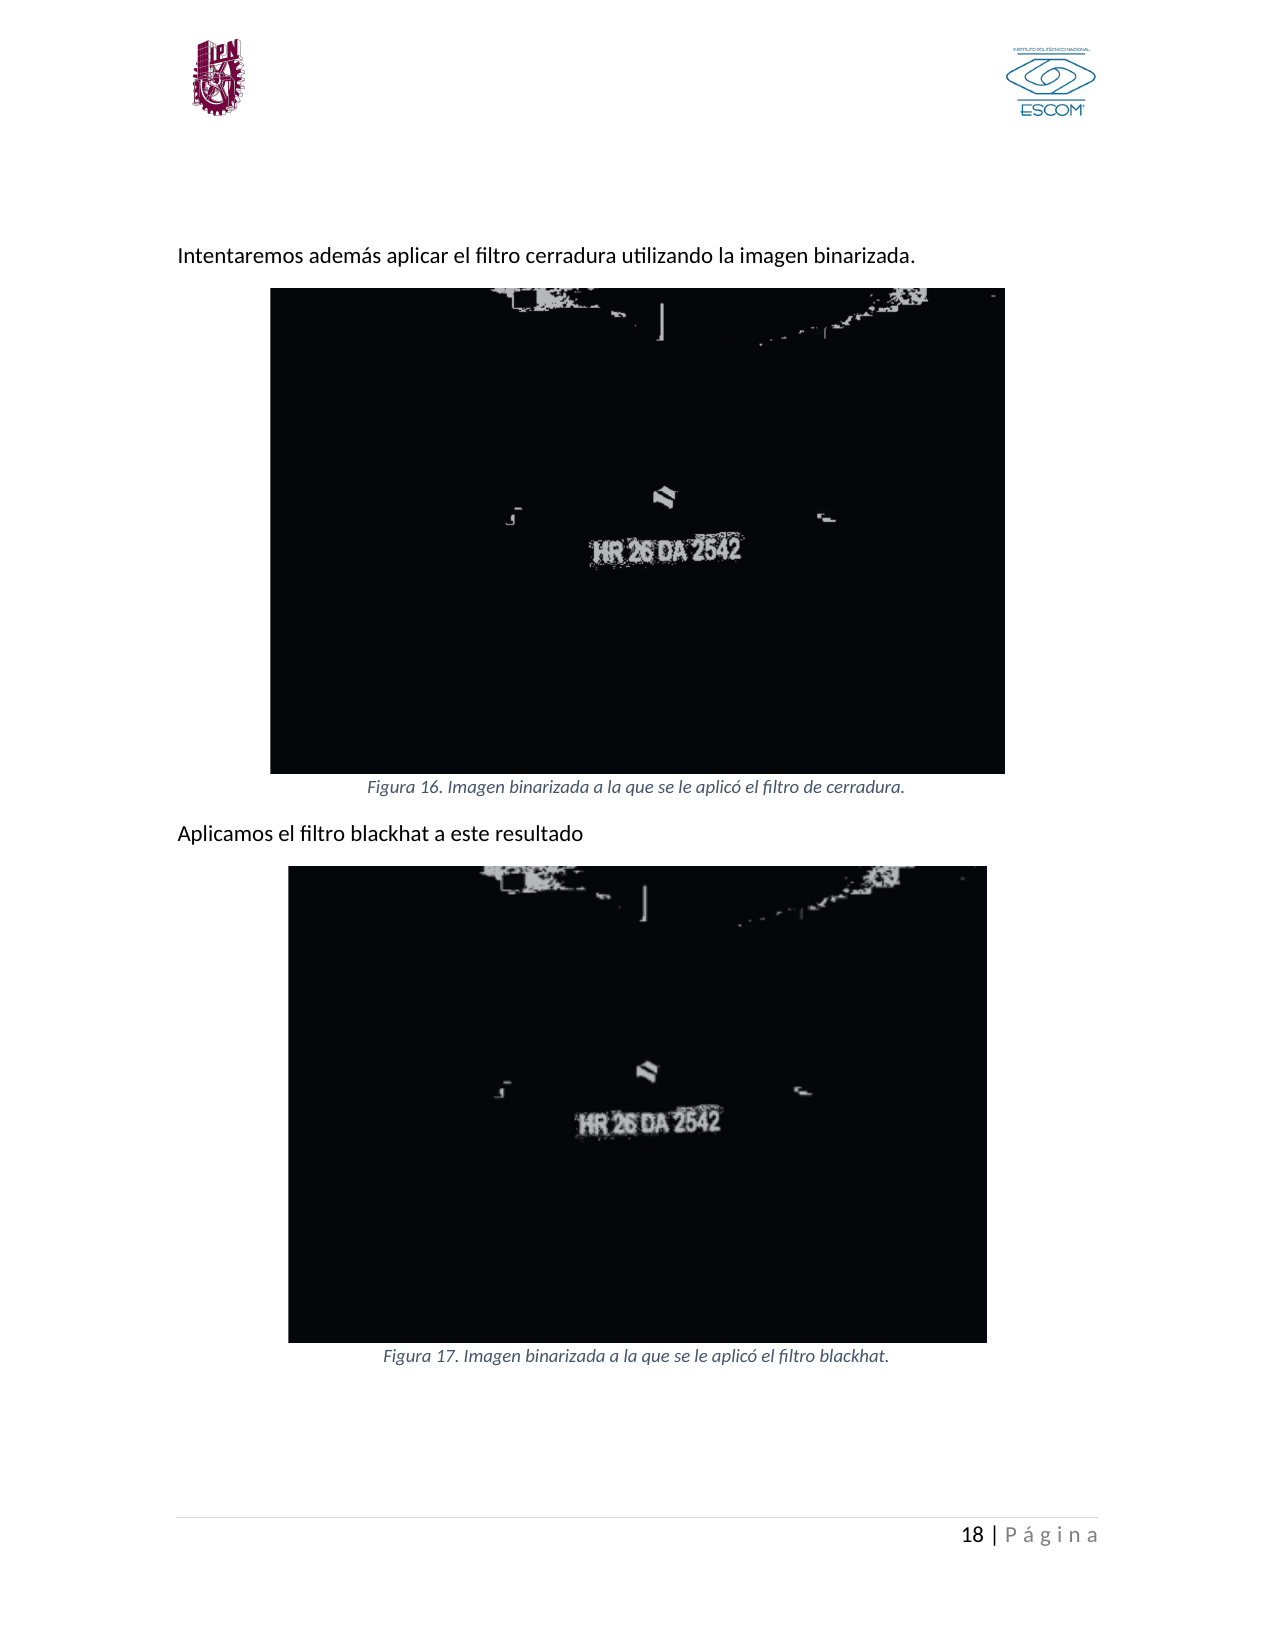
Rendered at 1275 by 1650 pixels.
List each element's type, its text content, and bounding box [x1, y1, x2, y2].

picture [177, 33, 262, 124]
text Aplicamos el filtro blackhat a este resultado [177, 819, 1098, 847]
picture [1003, 45, 1098, 118]
picture [288, 866, 987, 1343]
text Intentaremos además aplicar el filtro cerradura utilizando la imagen binarizada. [177, 241, 1098, 269]
picture [270, 288, 1005, 774]
